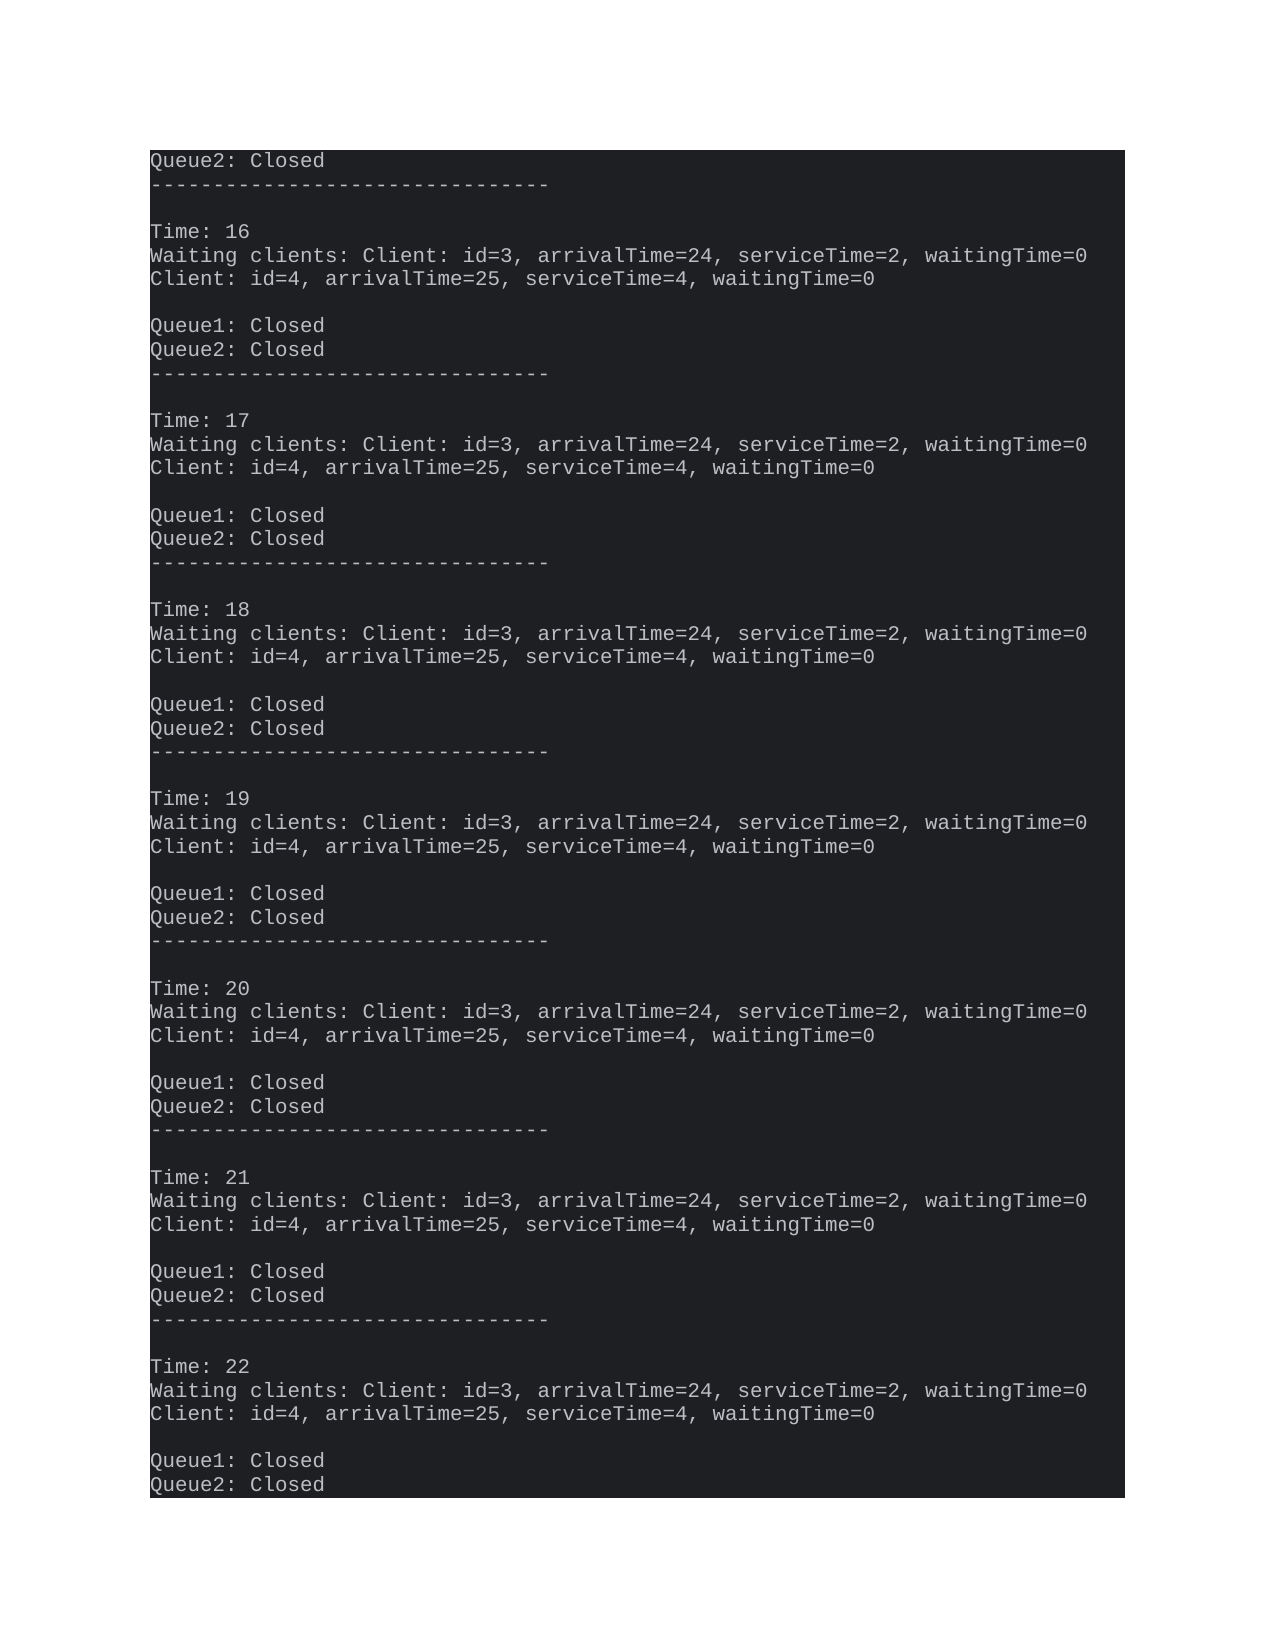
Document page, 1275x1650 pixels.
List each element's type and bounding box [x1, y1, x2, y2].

text [150, 150, 1125, 1498]
